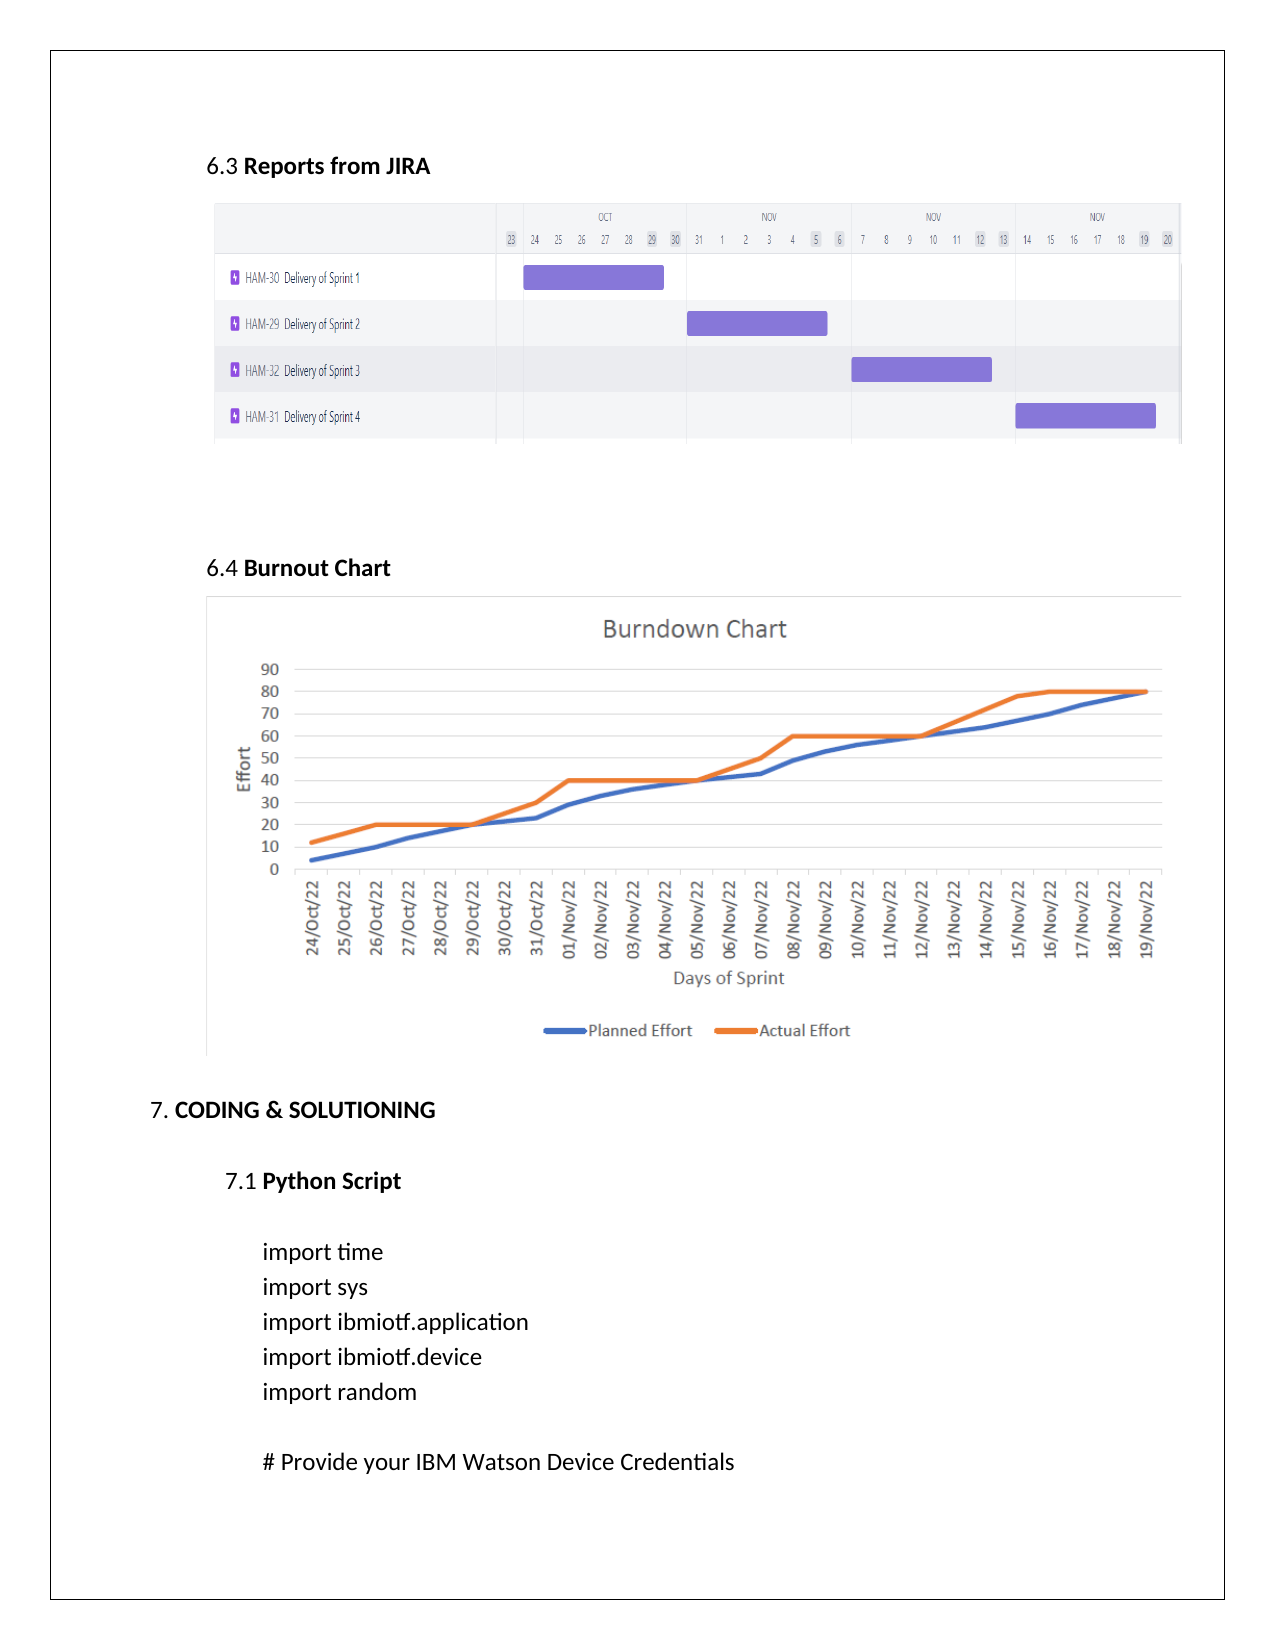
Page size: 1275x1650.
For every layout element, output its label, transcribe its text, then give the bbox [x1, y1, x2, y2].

picture [206, 596, 1182, 1056]
subtitle 7.1 Python Script [225, 1165, 1125, 1195]
text import random [262, 1376, 1125, 1406]
text 6.4 Burnout Chart [206, 552, 1125, 596]
text import ibmiotf.device [262, 1341, 1125, 1371]
text import ibmiotf.application [262, 1306, 1125, 1336]
picture [206, 193, 1182, 444]
text 6.3 Reports from JIRA [206, 150, 1125, 193]
text # Provide your IBM Watson Device Credentials [262, 1446, 1125, 1476]
subtitle 7. CODING & SOLUTIONING [150, 1094, 1125, 1125]
text import time [262, 1236, 1125, 1266]
text import sys [262, 1271, 1125, 1301]
